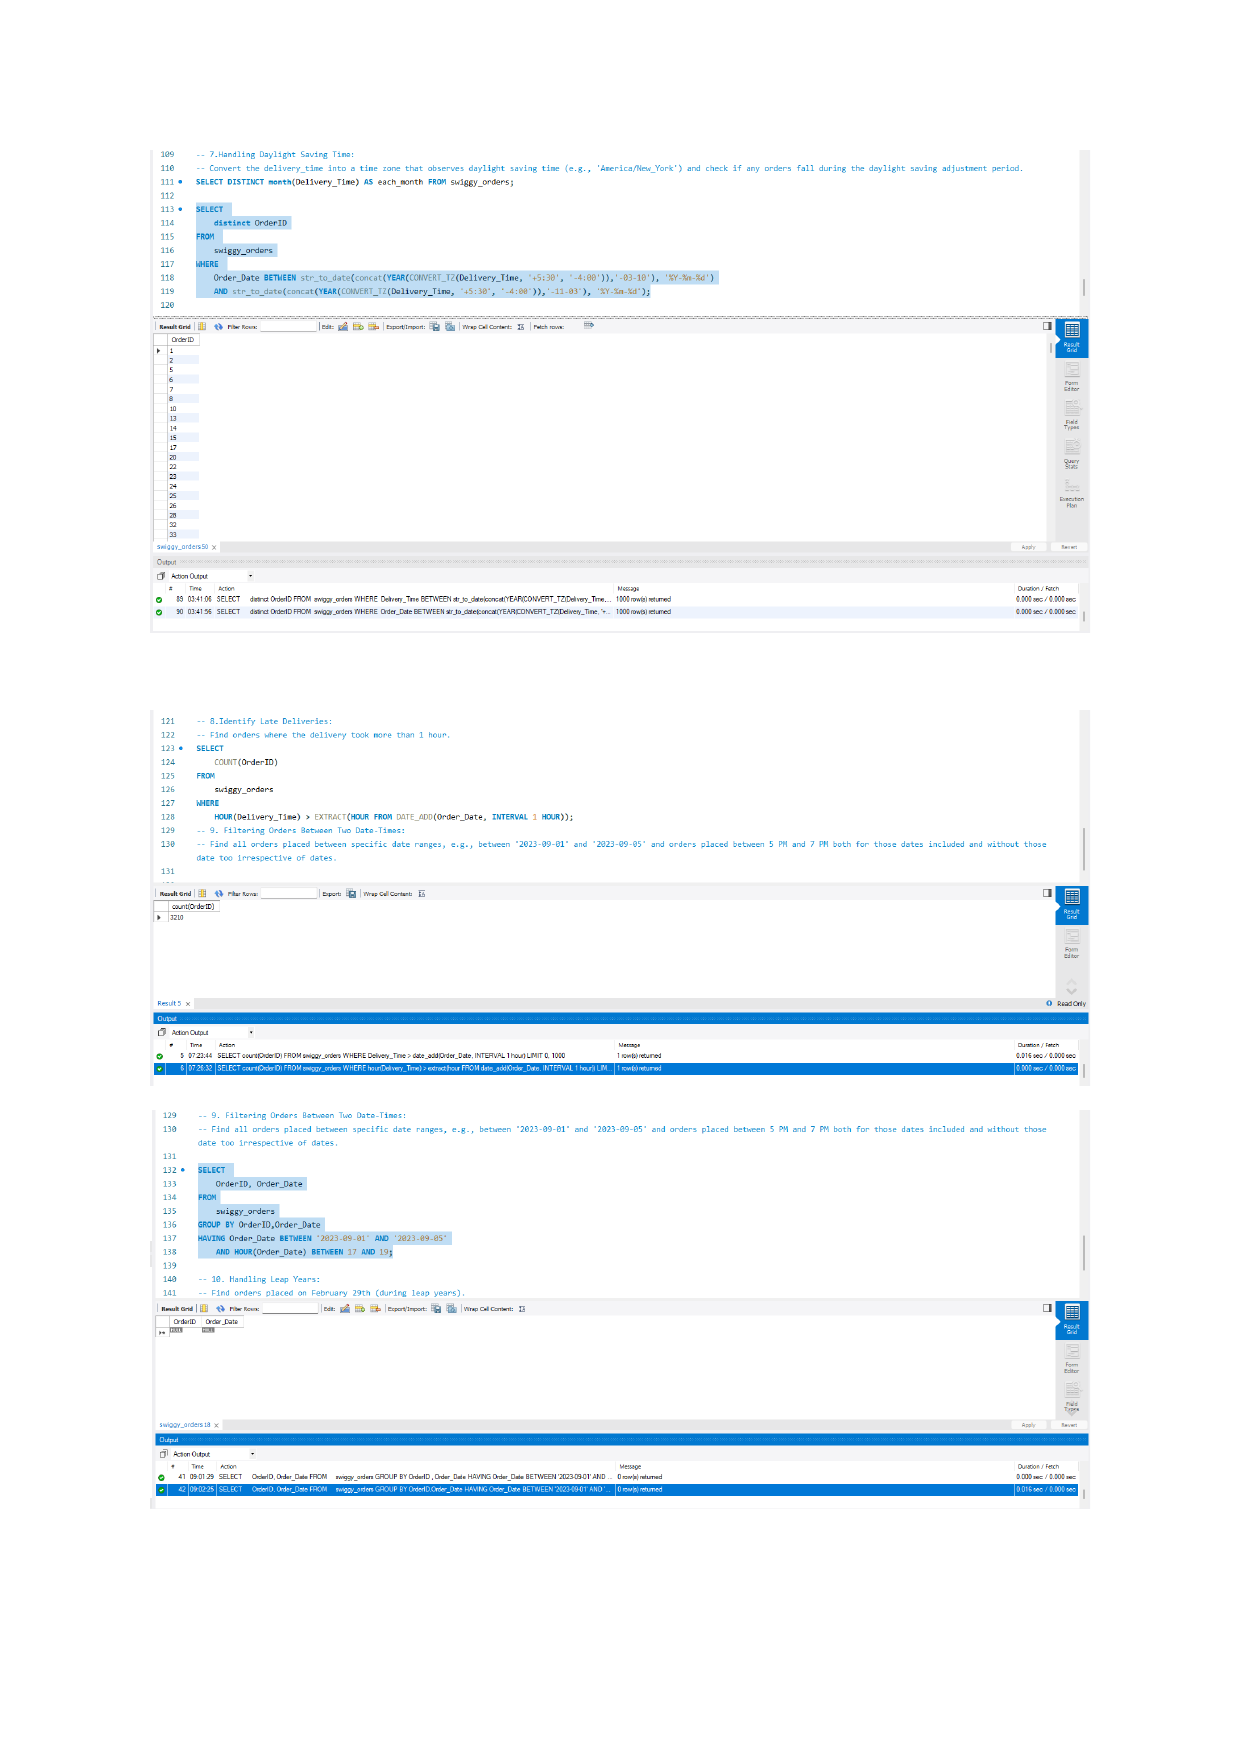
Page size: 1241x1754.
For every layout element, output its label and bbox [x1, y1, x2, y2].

picture [150, 710, 1091, 1086]
picture [150, 150, 1091, 633]
picture [150, 1110, 1091, 1509]
